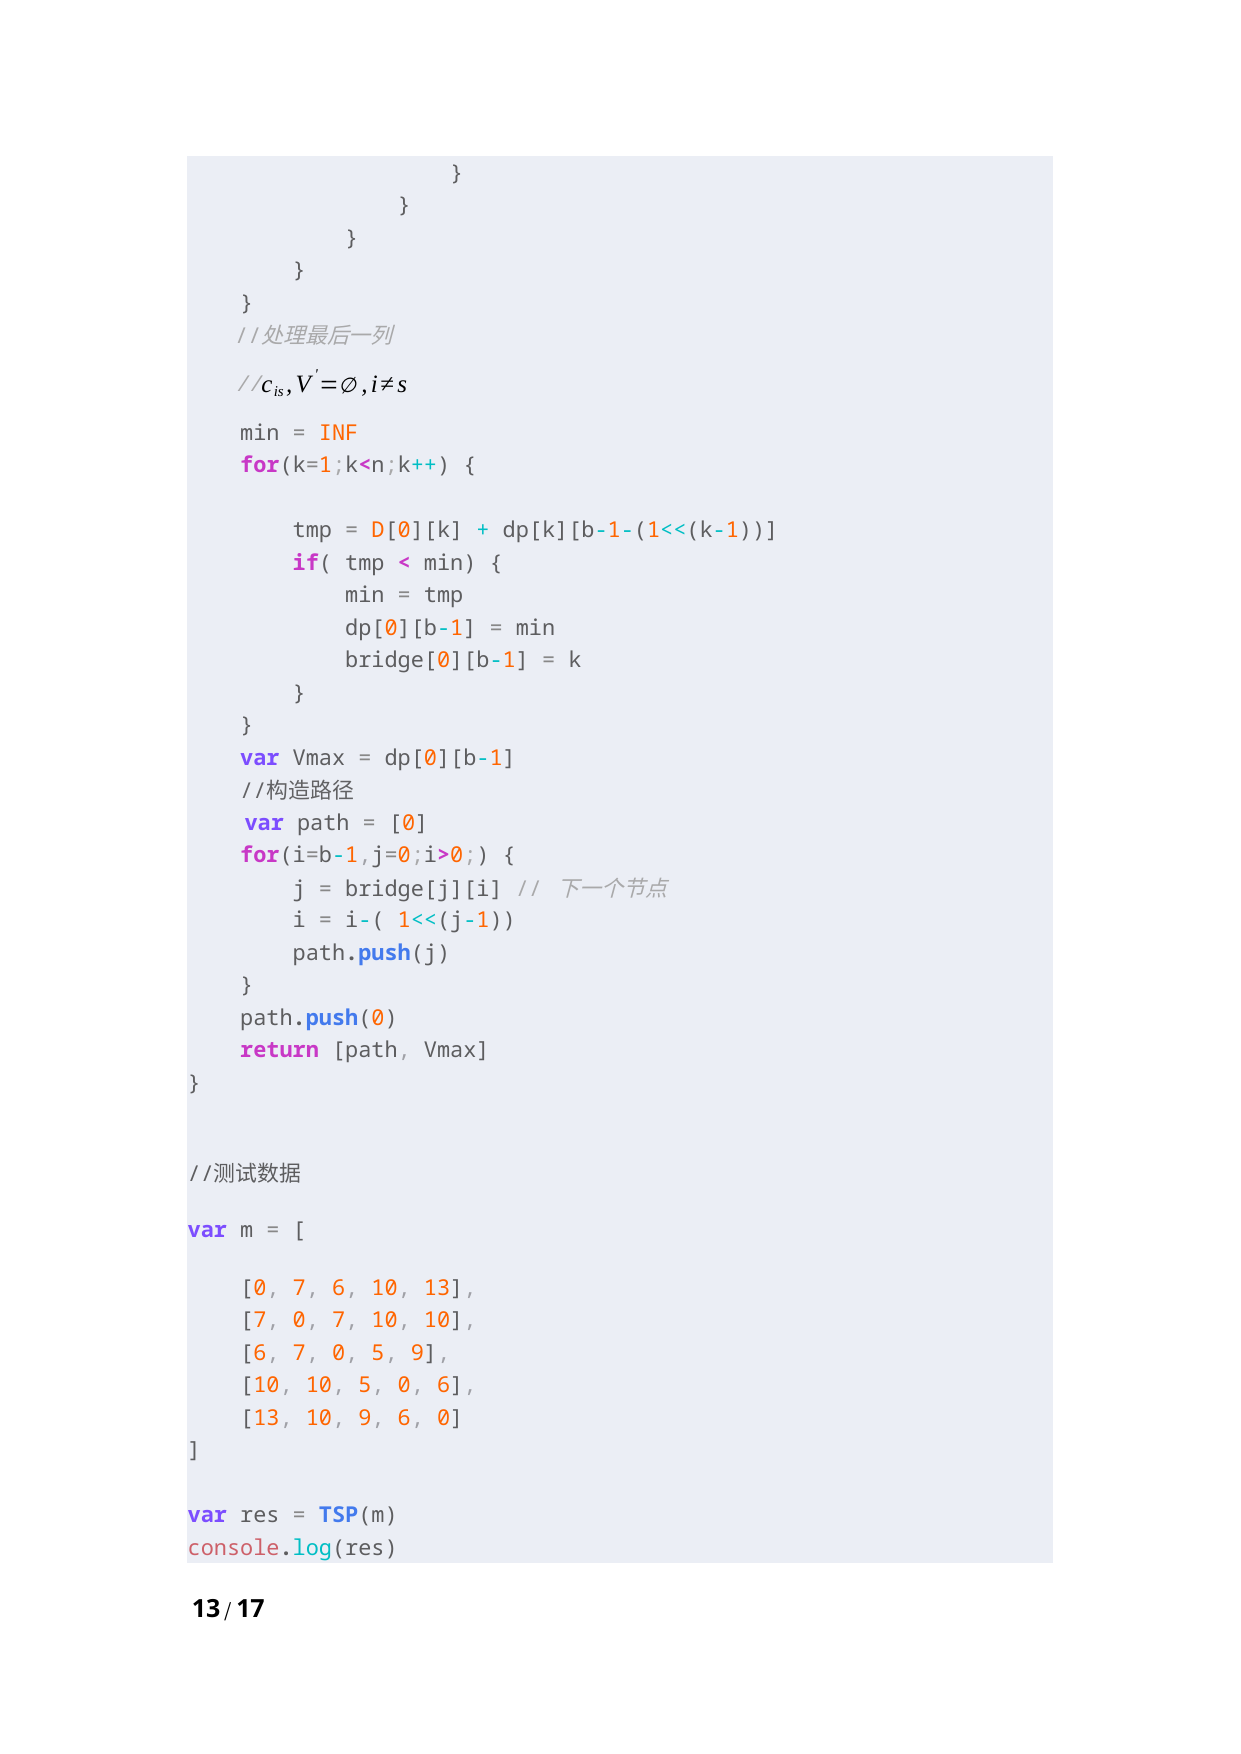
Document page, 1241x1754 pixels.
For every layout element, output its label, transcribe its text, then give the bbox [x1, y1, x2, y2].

text ] [187, 1433, 1053, 1466]
text // [187, 351, 1053, 416]
text [10, 10, 5, 0, 6], [187, 1368, 1053, 1401]
text console.log(res) [187, 1531, 1053, 1563]
text if( tmp < min) { [187, 546, 1053, 578]
text path.push(j) [187, 936, 1053, 968]
text var m = [ [187, 1213, 1053, 1246]
text //处理最后一列 [187, 318, 1053, 351]
text } [187, 676, 1053, 708]
text } [187, 708, 1053, 741]
text min = tmp [187, 578, 1053, 611]
text //测试数据 [187, 1156, 1053, 1188]
text var Vmax = dp[0][b-1] [187, 741, 1053, 773]
text } [187, 253, 1053, 286]
text var path = [0] [187, 806, 1053, 838]
text i = i-( 1<<(j-1)) [187, 903, 1053, 936]
text } [187, 156, 1053, 188]
text j = bridge[j][i] // 下一个节点 [187, 871, 1053, 903]
text path.push(0) [187, 1001, 1053, 1033]
text } [187, 221, 1053, 253]
text [0, 7, 6, 10, 13], [187, 1271, 1053, 1303]
text var res = TSP(m) [187, 1498, 1053, 1531]
text [13, 10, 9, 6, 0] [187, 1401, 1053, 1433]
text for(k=1;k<n;k++) { [187, 448, 1053, 481]
text tmp = D[0][k] + dp[k][b-1-(1<<(k-1))] [187, 513, 1053, 546]
text } [187, 968, 1053, 1001]
text for(i=b-1,j=0;i>0;) { [187, 838, 1053, 871]
text dp[0][b-1] = min [187, 611, 1053, 643]
text bridge[0][b-1] = k [187, 643, 1053, 676]
text [6, 7, 0, 5, 9], [187, 1336, 1053, 1368]
text } [187, 1066, 1053, 1098]
text } [187, 188, 1053, 221]
text //构造路径 [187, 773, 1053, 806]
text } [187, 286, 1053, 318]
text min = INF [187, 416, 1053, 448]
text [7, 0, 7, 10, 10], [187, 1303, 1053, 1336]
text return [path, Vmax] [187, 1033, 1053, 1066]
